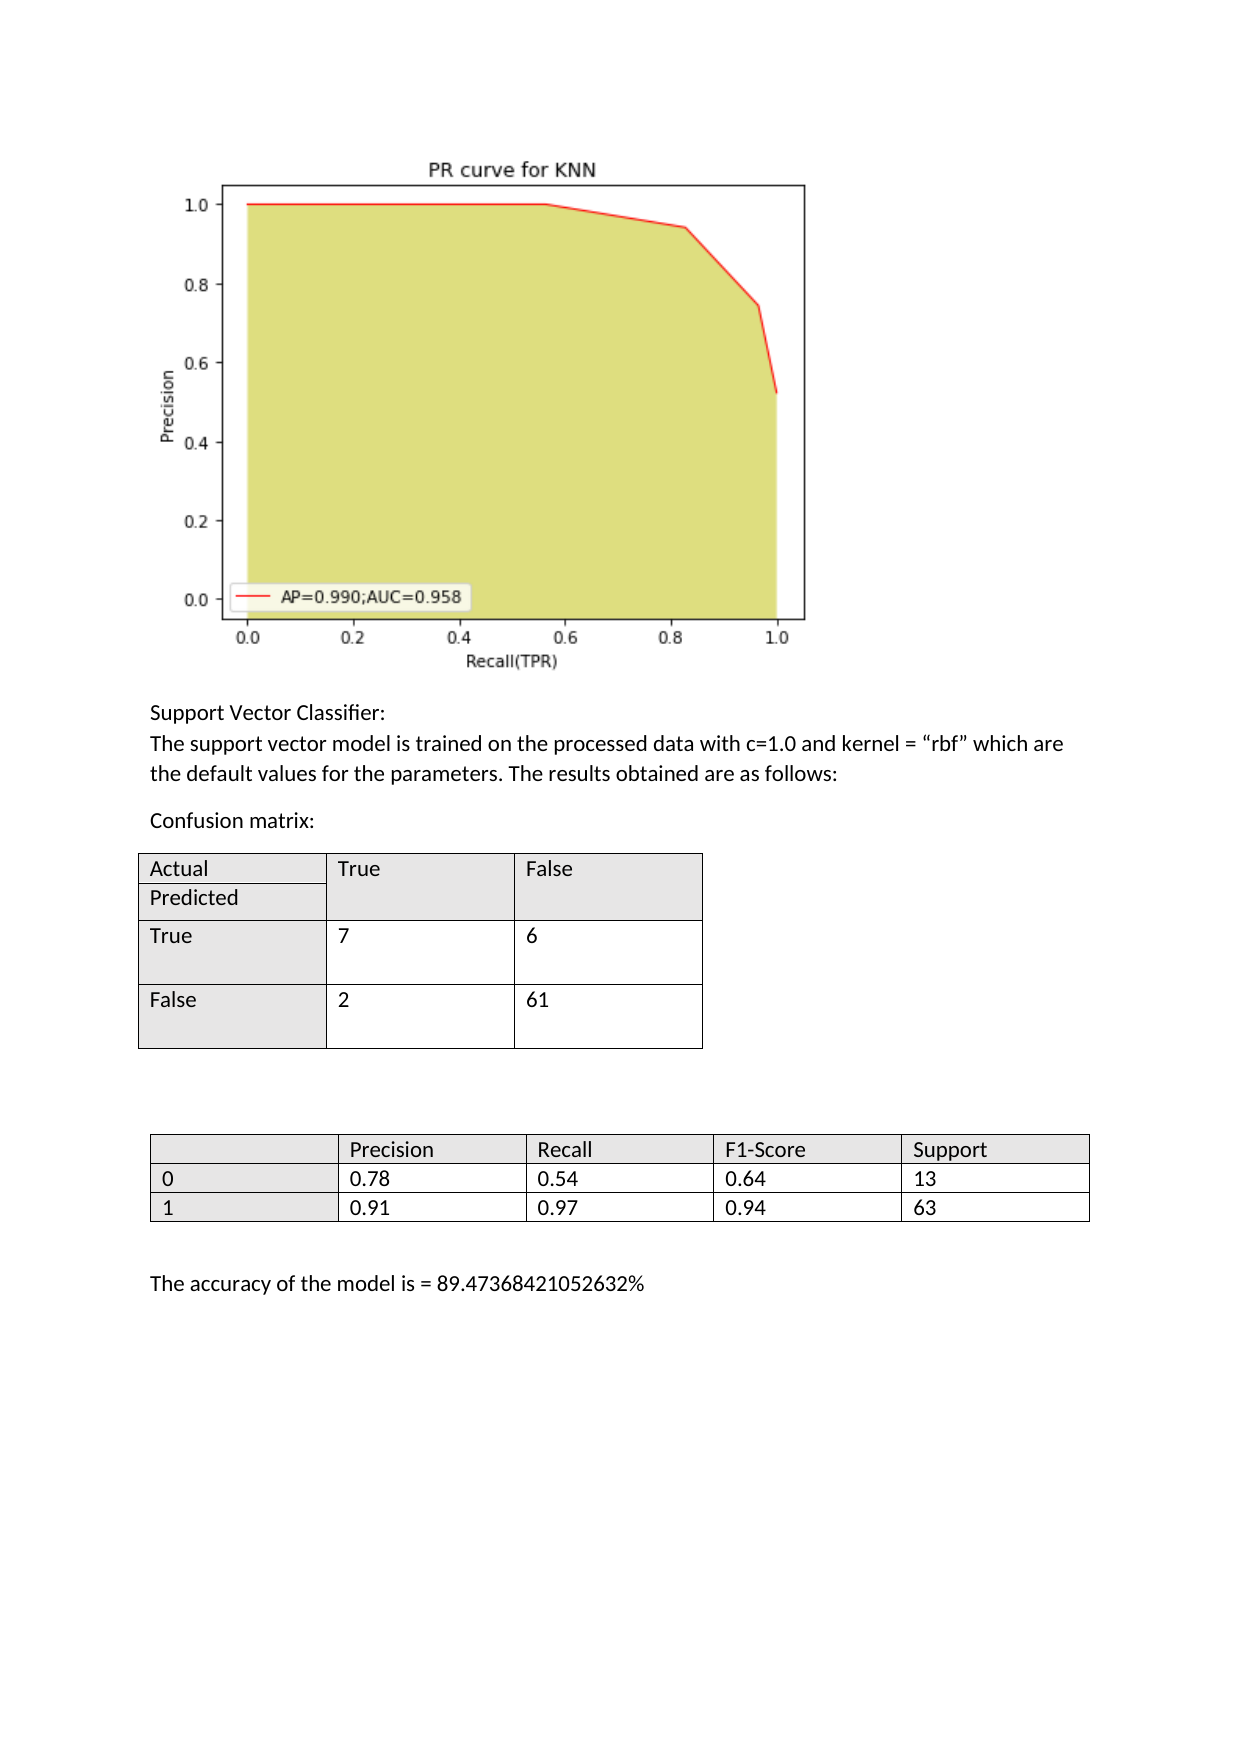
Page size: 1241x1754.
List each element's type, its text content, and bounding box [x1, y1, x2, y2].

picture [150, 150, 814, 680]
table_cell 0.54 [527, 1164, 713, 1192]
text Confusion matrix: [150, 806, 1090, 834]
table_header Precision [339, 1135, 526, 1163]
table_header False [515, 854, 702, 920]
table_header Support [902, 1135, 1089, 1163]
table_header F1-Score [714, 1135, 901, 1163]
table_cell 0.78 [339, 1164, 526, 1192]
table_cell 61 [515, 985, 702, 1048]
table_cell 0.97 [527, 1193, 713, 1221]
table_cell True [139, 921, 326, 984]
table_header [151, 1135, 338, 1163]
table_cell 0.94 [714, 1193, 901, 1221]
table_cell 13 [902, 1164, 1089, 1192]
table_cell False [139, 985, 326, 1048]
table_header Recall [527, 1135, 713, 1163]
table_cell 1 [151, 1193, 338, 1221]
table_cell 0.91 [339, 1193, 526, 1221]
table_cell 6 [515, 921, 702, 984]
table_header Actual [139, 854, 326, 882]
table_cell 0.64 [714, 1164, 901, 1192]
text Support Vector Classifier: The support vector model is trained on the processed data with c=1.0 and kernel = “rbf” which are the default values for the parameters. The results obtained are as follows: [150, 698, 1090, 787]
table_cell 63 [902, 1193, 1089, 1221]
table_cell Predicted [139, 884, 326, 920]
table_cell 7 [327, 921, 514, 984]
table_header True [327, 854, 514, 920]
table_cell 0 [151, 1164, 338, 1192]
table_cell 2 [327, 985, 514, 1048]
text The accuracy of the model is = 89.47368421052632% [150, 1269, 1090, 1297]
